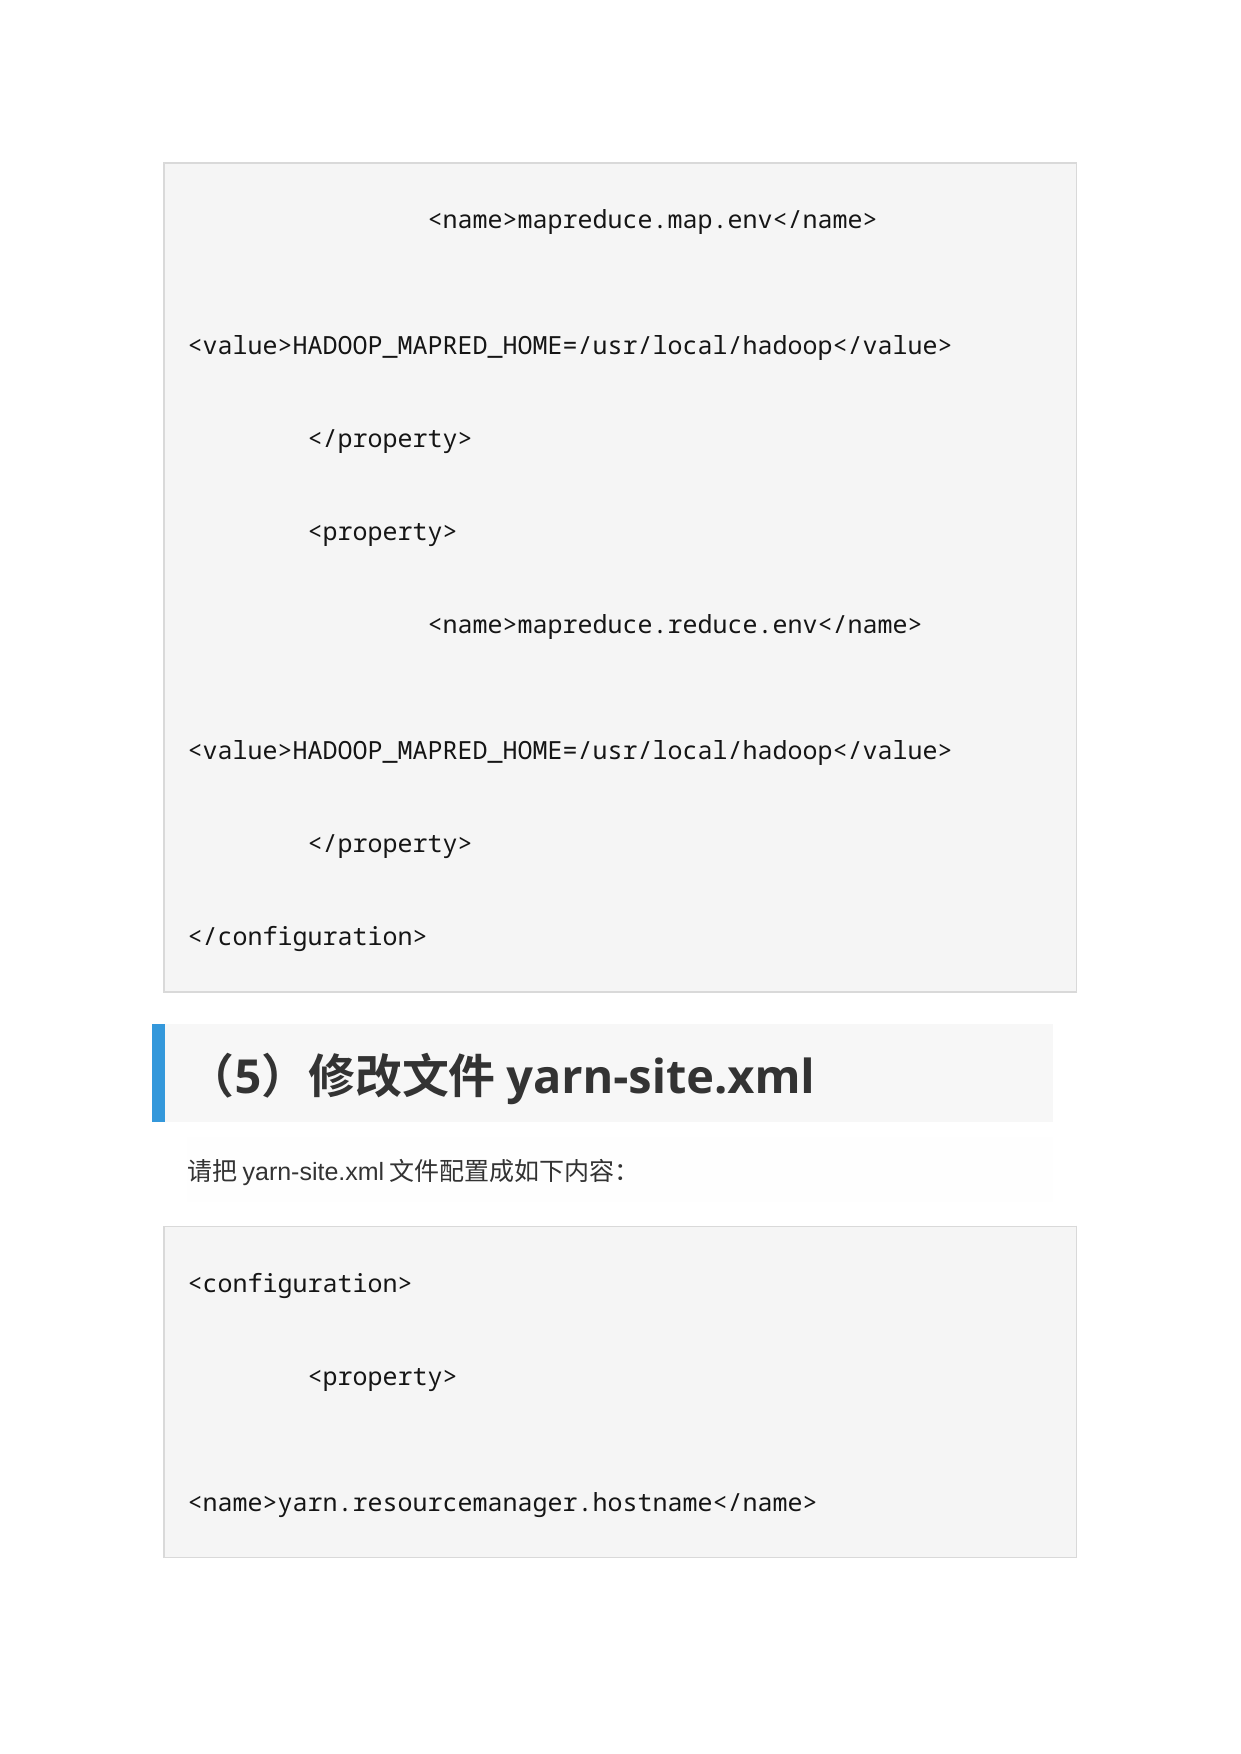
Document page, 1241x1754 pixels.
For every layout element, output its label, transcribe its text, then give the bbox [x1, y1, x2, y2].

text </configuration> [165, 879, 1076, 991]
text <name>mapreduce.map.env</name> [165, 164, 1076, 251]
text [165, 255, 1076, 377]
text <configuration> [165, 1227, 1076, 1315]
text <property> [165, 474, 1076, 563]
text </property> [165, 381, 1076, 470]
text （5）修改文件 yarn-site.xml [165, 1024, 1053, 1122]
text <name>yarn.resourcemanager.hostname</name> [165, 1412, 1076, 1557]
text <value>HADOOP_MAPRED_HOME=/usr/local/hadoop</value> [165, 660, 1076, 782]
text </property> [165, 786, 1076, 875]
text 请把yarn-site.xml文件配置成如下内容： [187, 1137, 1053, 1202]
text <property> [165, 1319, 1076, 1408]
text <name>mapreduce.reduce.env</name> [165, 567, 1076, 656]
